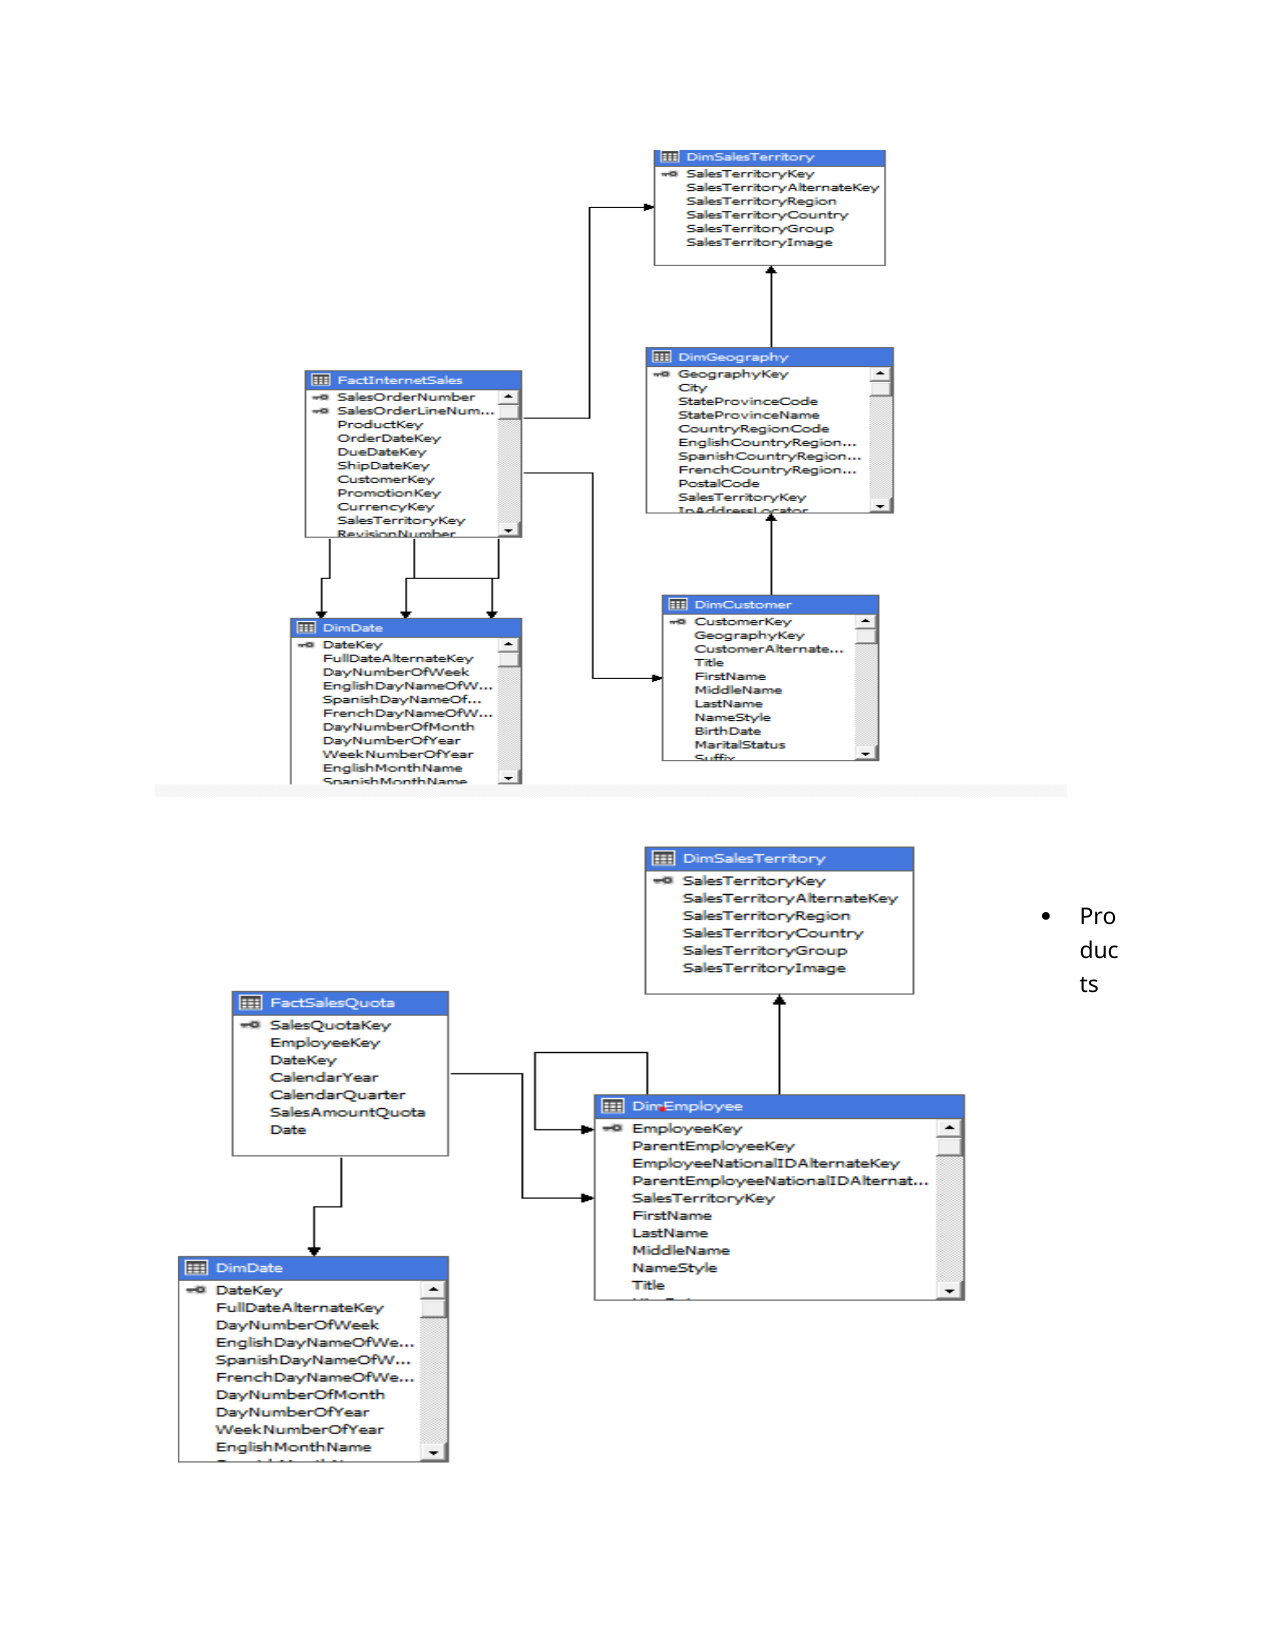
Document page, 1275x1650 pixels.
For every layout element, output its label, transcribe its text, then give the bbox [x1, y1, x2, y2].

picture [176, 833, 986, 1503]
list Products should be available in both subcategories and categories, and among the relevant features is their weight. [986, 900, 1125, 999]
picture [154, 150, 1068, 797]
